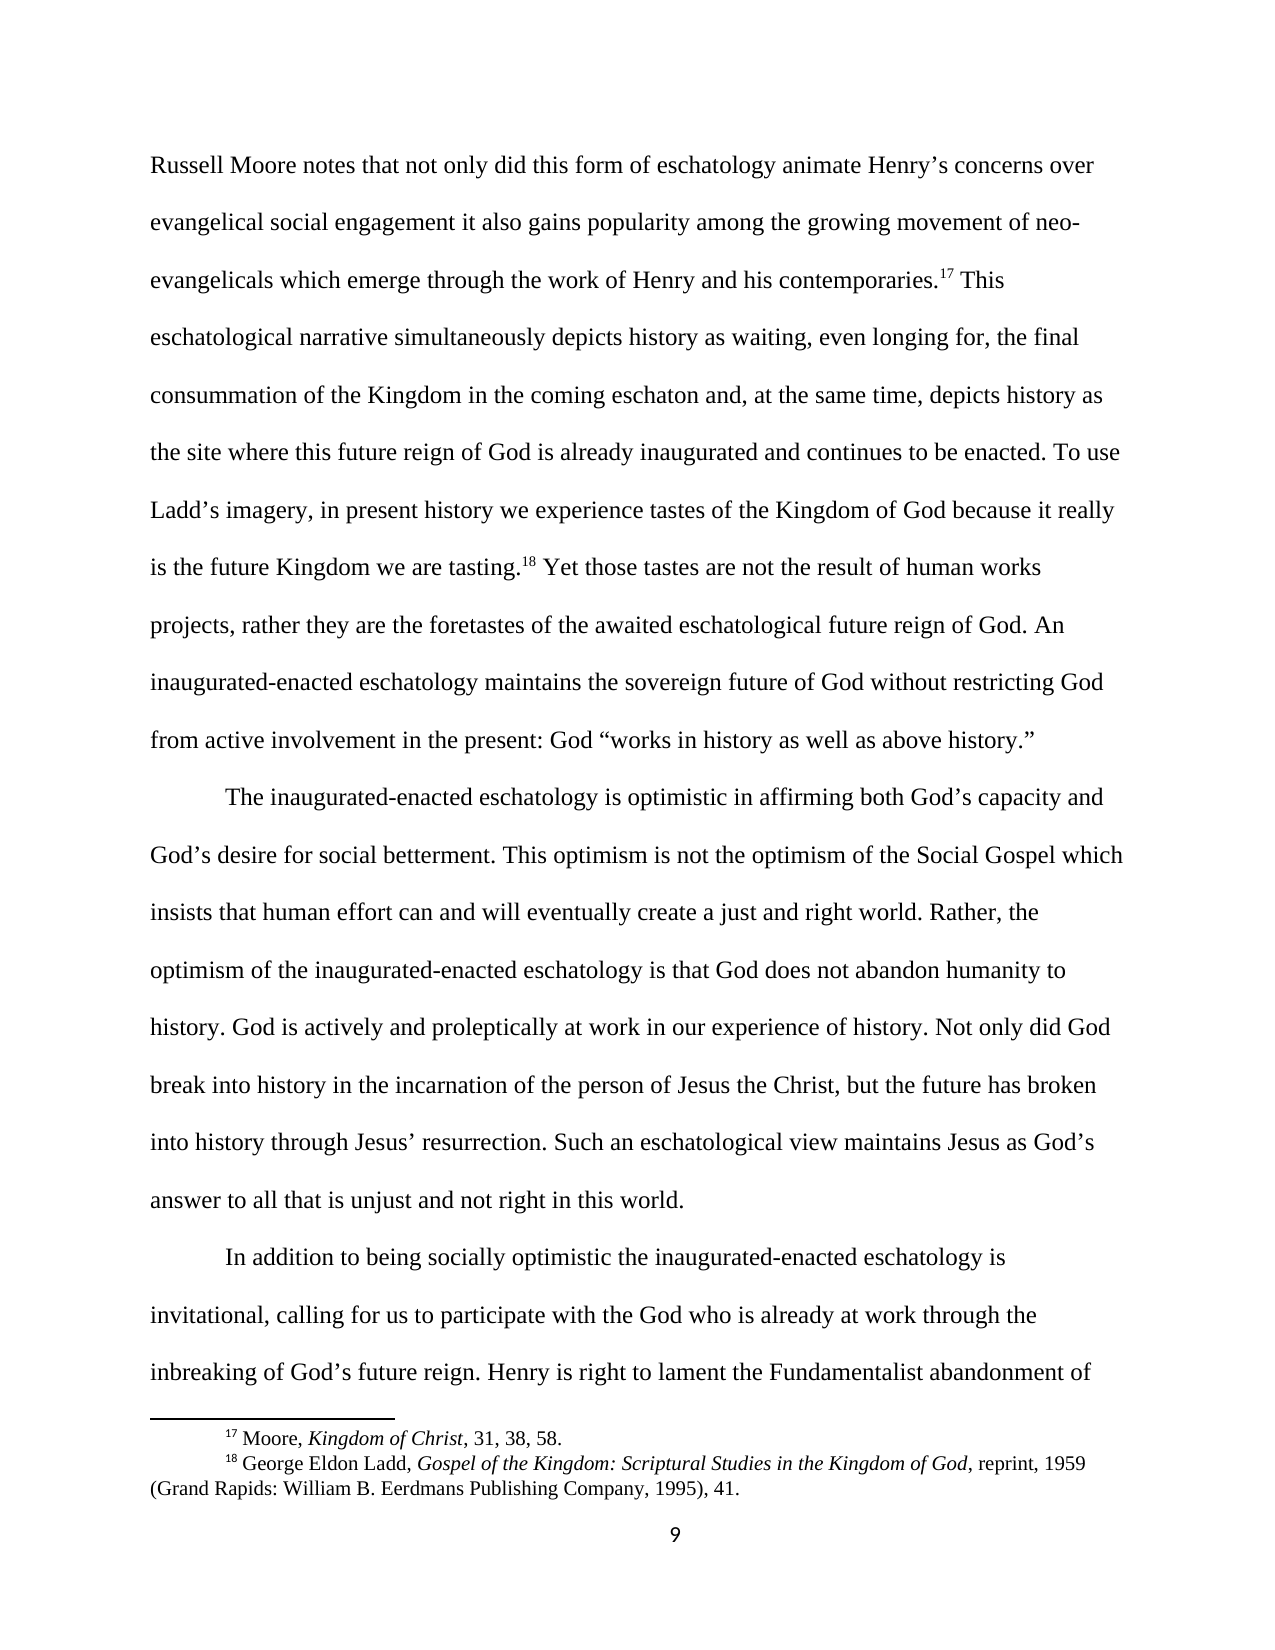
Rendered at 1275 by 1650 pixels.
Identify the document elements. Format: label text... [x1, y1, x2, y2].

text The inaugurated-enacted eschatology is optimistic in affirming both God’s capacity and God’s desire for social betterment. This optimism is not the optimism of the Social Gospel which insists that human effort can and will eventually create a just and right world. Rather, the optimism of the inaugurated-enacted eschatology is that God does not abandon humanity to history. God is actively and proleptically at work in our experience of history. Not only did God break into history in the incarnation of the person of Jesus the Christ, but the future has broken into history through Jesus’ resurrection. Such an eschatological view maintains Jesus as God’s answer to all that is unjust and not right in this world. [150, 782, 1125, 1214]
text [150, 150, 1125, 754]
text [150, 1242, 1125, 1386]
